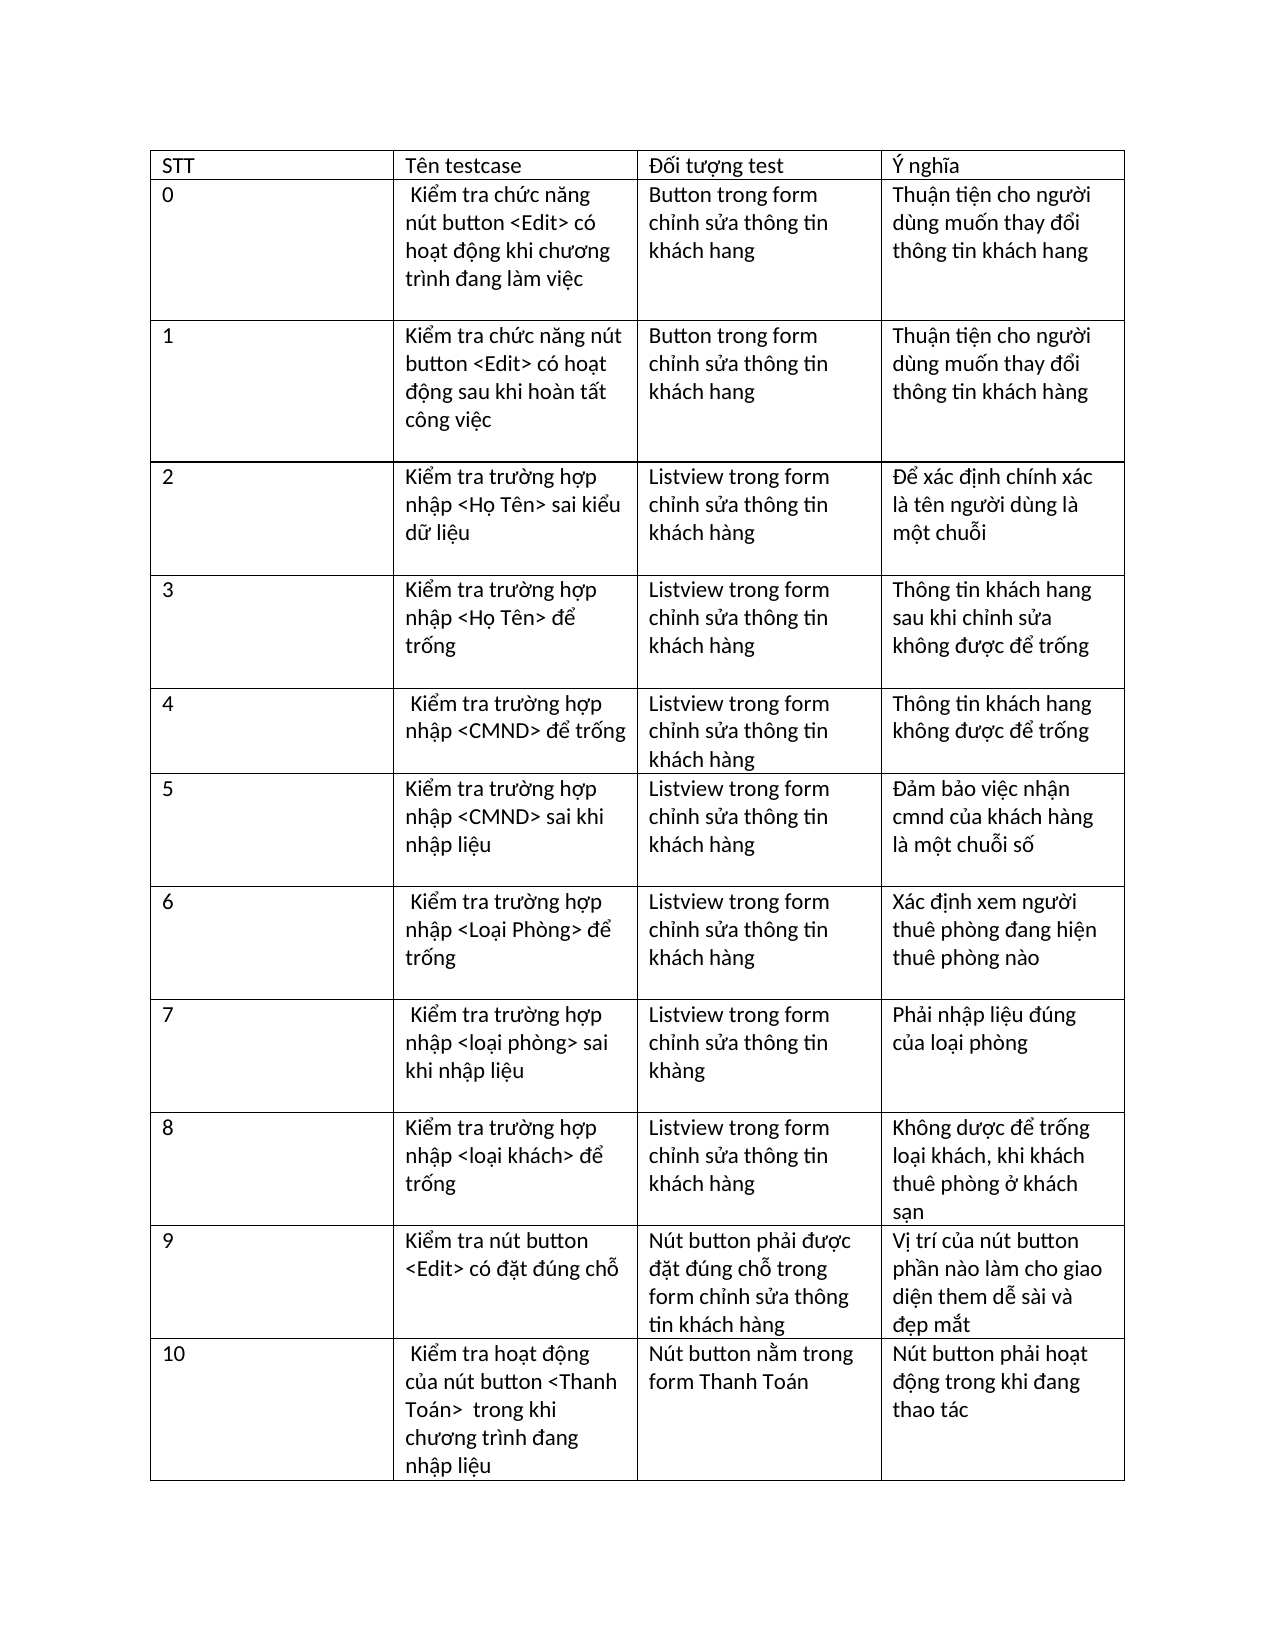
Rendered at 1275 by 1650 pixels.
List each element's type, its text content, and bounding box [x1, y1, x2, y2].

table_cell Kiểm tra trường hợp nhập <Họ Tên> để trống [394, 576, 637, 688]
table_cell Xác định xem người thuê phòng đang hiện thuê phòng nào [882, 887, 1124, 999]
table_cell Kiểm tra chức năng nút button <Edit> có hoạt động khi chương trình đang làm việc [394, 180, 637, 320]
table_cell Listview trong form chỉnh sửa thông tin khách hàng [638, 576, 881, 688]
table_cell Listview trong form chỉnh sửa thông tin khách hàng [638, 887, 881, 999]
table_header Tên testcase [394, 151, 637, 179]
table_cell 8 [151, 1113, 393, 1225]
table_cell Thông tin khách hang không được để trống [882, 689, 1124, 773]
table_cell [394, 1339, 637, 1479]
table_cell Listview trong form chỉnh sửa thông tin khàng [638, 1000, 881, 1112]
table_cell Kiểm tra trường hợp nhập <Loại Phòng> để trống [394, 887, 637, 999]
table_cell Button trong form chỉnh sửa thông tin khách hang [638, 321, 881, 461]
table_cell Kiểm tra trường hợp nhập <CMND> để trống [394, 689, 637, 773]
table_cell Kiểm tra nút button <Edit> có đặt đúng chỗ [394, 1226, 637, 1338]
table_cell 10 [151, 1339, 393, 1479]
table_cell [882, 1339, 1124, 1479]
table_cell Listview trong form chỉnh sửa thông tin khách hàng [638, 463, 881, 574]
table_cell 3 [151, 576, 393, 688]
table_header Đối tượng test [638, 151, 881, 179]
table_cell Listview trong form chỉnh sửa thông tin khách hàng [638, 689, 881, 773]
table_cell Phải nhập liệu đúng của loại phòng [882, 1000, 1124, 1112]
table_cell Không dược để trống loại khách, khi khách thuê phòng ở khách sạn [882, 1113, 1124, 1225]
table_cell Button trong form chỉnh sửa thông tin khách hang [638, 180, 881, 320]
table_cell Listview trong form chỉnh sửa thông tin khách hàng [638, 774, 881, 886]
table_cell 2 [151, 463, 393, 574]
table_cell Kiểm tra trường hợp nhập <loại phòng> sai khi nhập liệu [394, 1000, 637, 1112]
table_cell Nút button phải được đặt đúng chỗ trong form chỉnh sửa thông tin khách hàng [638, 1226, 881, 1338]
table_cell Kiểm tra trường hợp nhập <Họ Tên> sai kiểu dữ liệu [394, 463, 637, 574]
table_cell 4 [151, 689, 393, 773]
table_cell Thuận tiện cho người dùng muốn thay đổi thông tin khách hàng [882, 321, 1124, 461]
table_cell Thông tin khách hang sau khi chỉnh sửa không được để trống [882, 576, 1124, 688]
table_cell Để xác định chính xác là tên người dùng là một chuỗi [882, 463, 1124, 574]
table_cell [638, 1339, 881, 1479]
table_cell 6 [151, 887, 393, 999]
table_cell 9 [151, 1226, 393, 1338]
table_header Ý nghĩa [882, 151, 1124, 179]
table_cell 5 [151, 774, 393, 886]
table_cell 1 [151, 321, 393, 461]
table_cell 0 [151, 180, 393, 320]
table_cell Kiểm tra trường hợp nhập <CMND> sai khi nhập liệu [394, 774, 637, 886]
table_cell Listview trong form chỉnh sửa thông tin khách hàng [638, 1113, 881, 1225]
table_header STT [151, 151, 393, 179]
table_cell Kiểm tra chức năng nút button <Edit> có hoạt động sau khi hoàn tất công việc [394, 321, 637, 461]
table_cell Vị trí của nút button phần nào làm cho giao diện them dễ sài và đẹp mắt [882, 1226, 1124, 1338]
table_cell Thuận tiện cho người dùng muốn thay đổi thông tin khách hang [882, 180, 1124, 320]
table_cell Đảm bảo việc nhận cmnd của khách hàng là một chuỗi số [882, 774, 1124, 886]
table_cell Kiểm tra trường hợp nhập <loại khách> để trống [394, 1113, 637, 1225]
table_cell 7 [151, 1000, 393, 1112]
